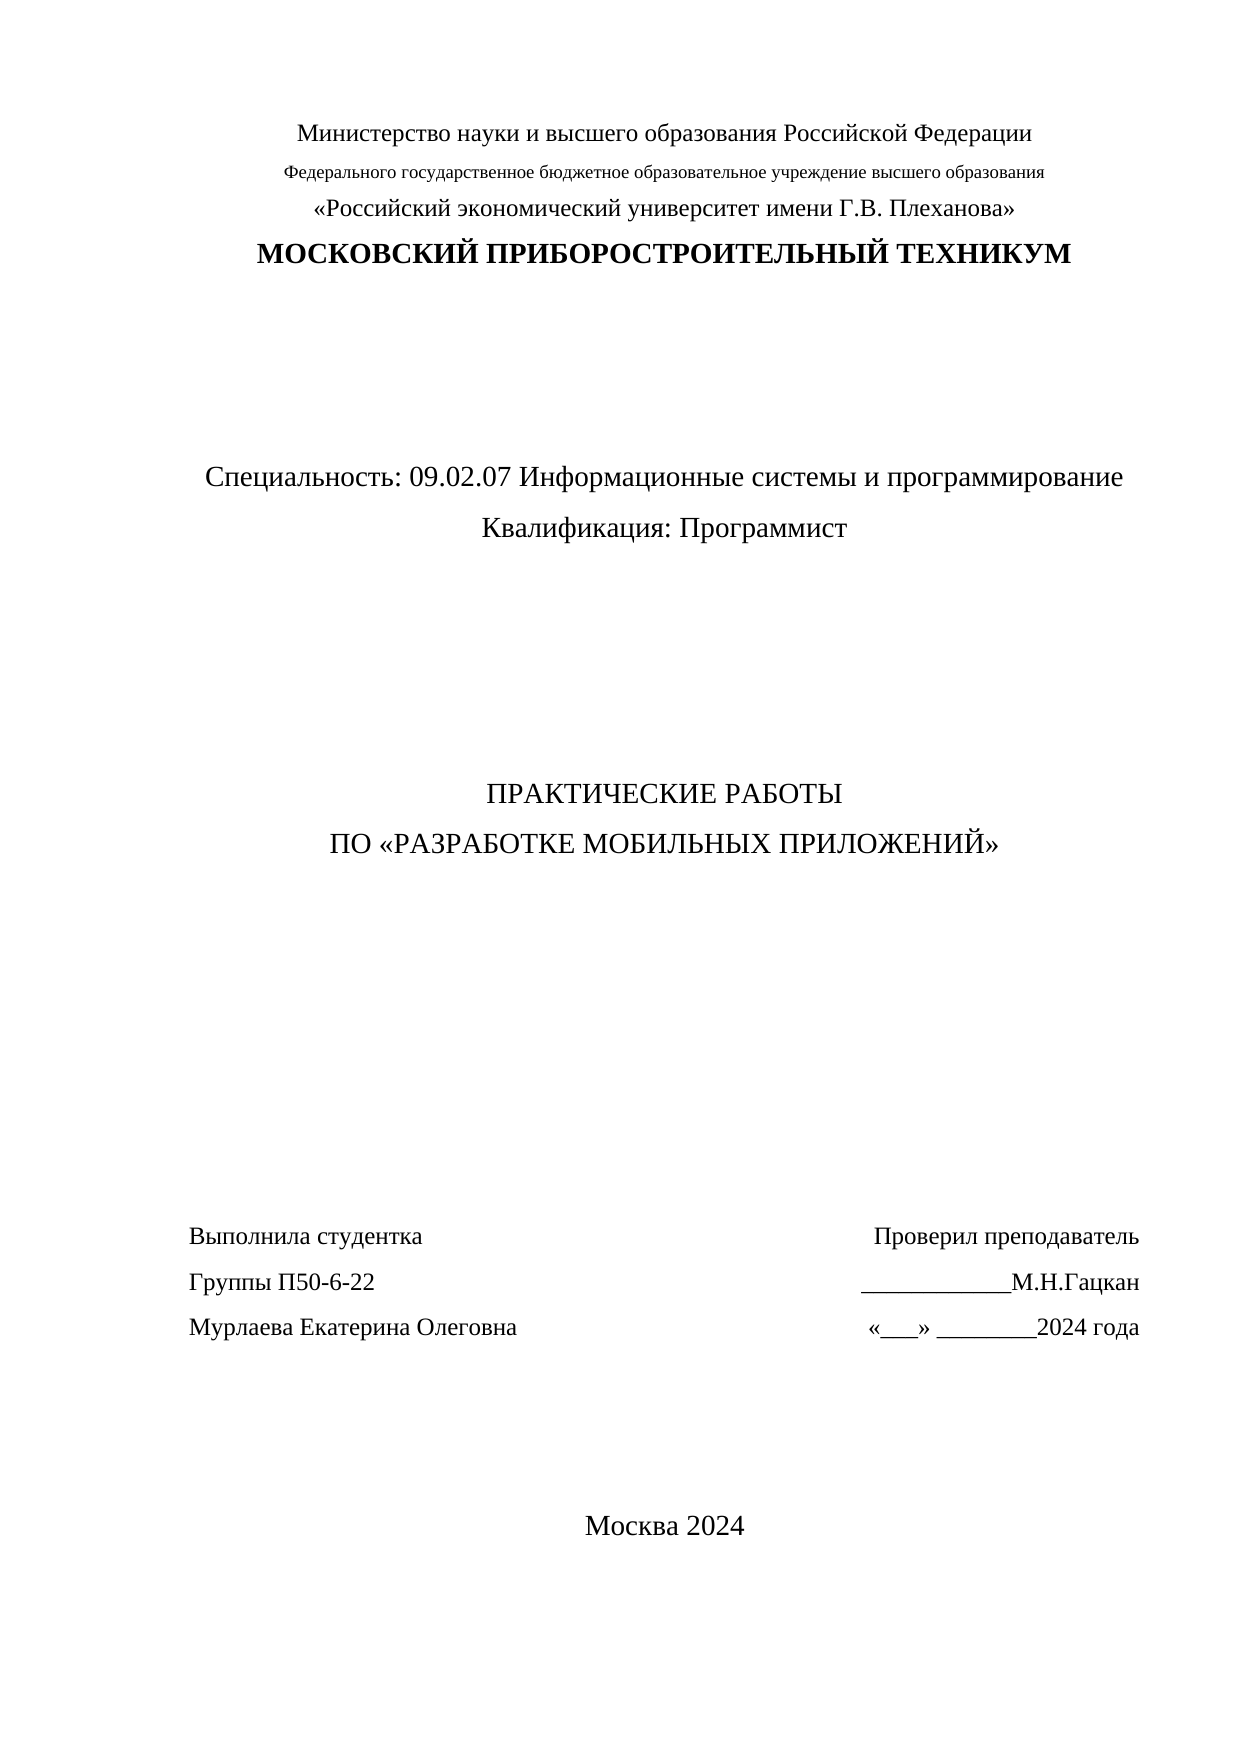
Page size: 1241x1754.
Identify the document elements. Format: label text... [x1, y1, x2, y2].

text Москва 2024 [177, 1508, 1152, 1542]
text ПРАКТИЧЕСКИЕ РАБОТЫ [177, 776, 1152, 809]
table_cell ____________М.Н.Гацкан [664, 1267, 1151, 1312]
table_cell «___» ________2024 года [664, 1312, 1151, 1358]
table_cell Группы П50-6-22 [177, 1267, 664, 1312]
text Министерство науки и высшего образования Российской Федерации [177, 118, 1152, 147]
table_cell Мурлаева Екатерина Олеговна [177, 1312, 664, 1358]
text Квалификация: Программист [177, 510, 1152, 543]
text МОСКОВСКИЙ ПРИБОРОСТРОИТЕЛЬНЫЙ ТЕХНИКУМ [177, 237, 1152, 270]
text ПО «РАЗРАБОТКЕ МОБИЛЬНЫХ ПРИЛОЖЕНИЙ» [177, 826, 1152, 859]
table_header Проверил преподаватель [664, 1221, 1151, 1267]
table_header Выполнила студентка [177, 1221, 664, 1267]
text Специальность: 09.02.07 Информационные системы и программирование [177, 459, 1152, 493]
text «Российский экономический университет имени Г.В. Плеханова» [177, 193, 1152, 222]
text Федерального государственное бюджетное образовательное учреждение высшего образования [177, 161, 1152, 183]
